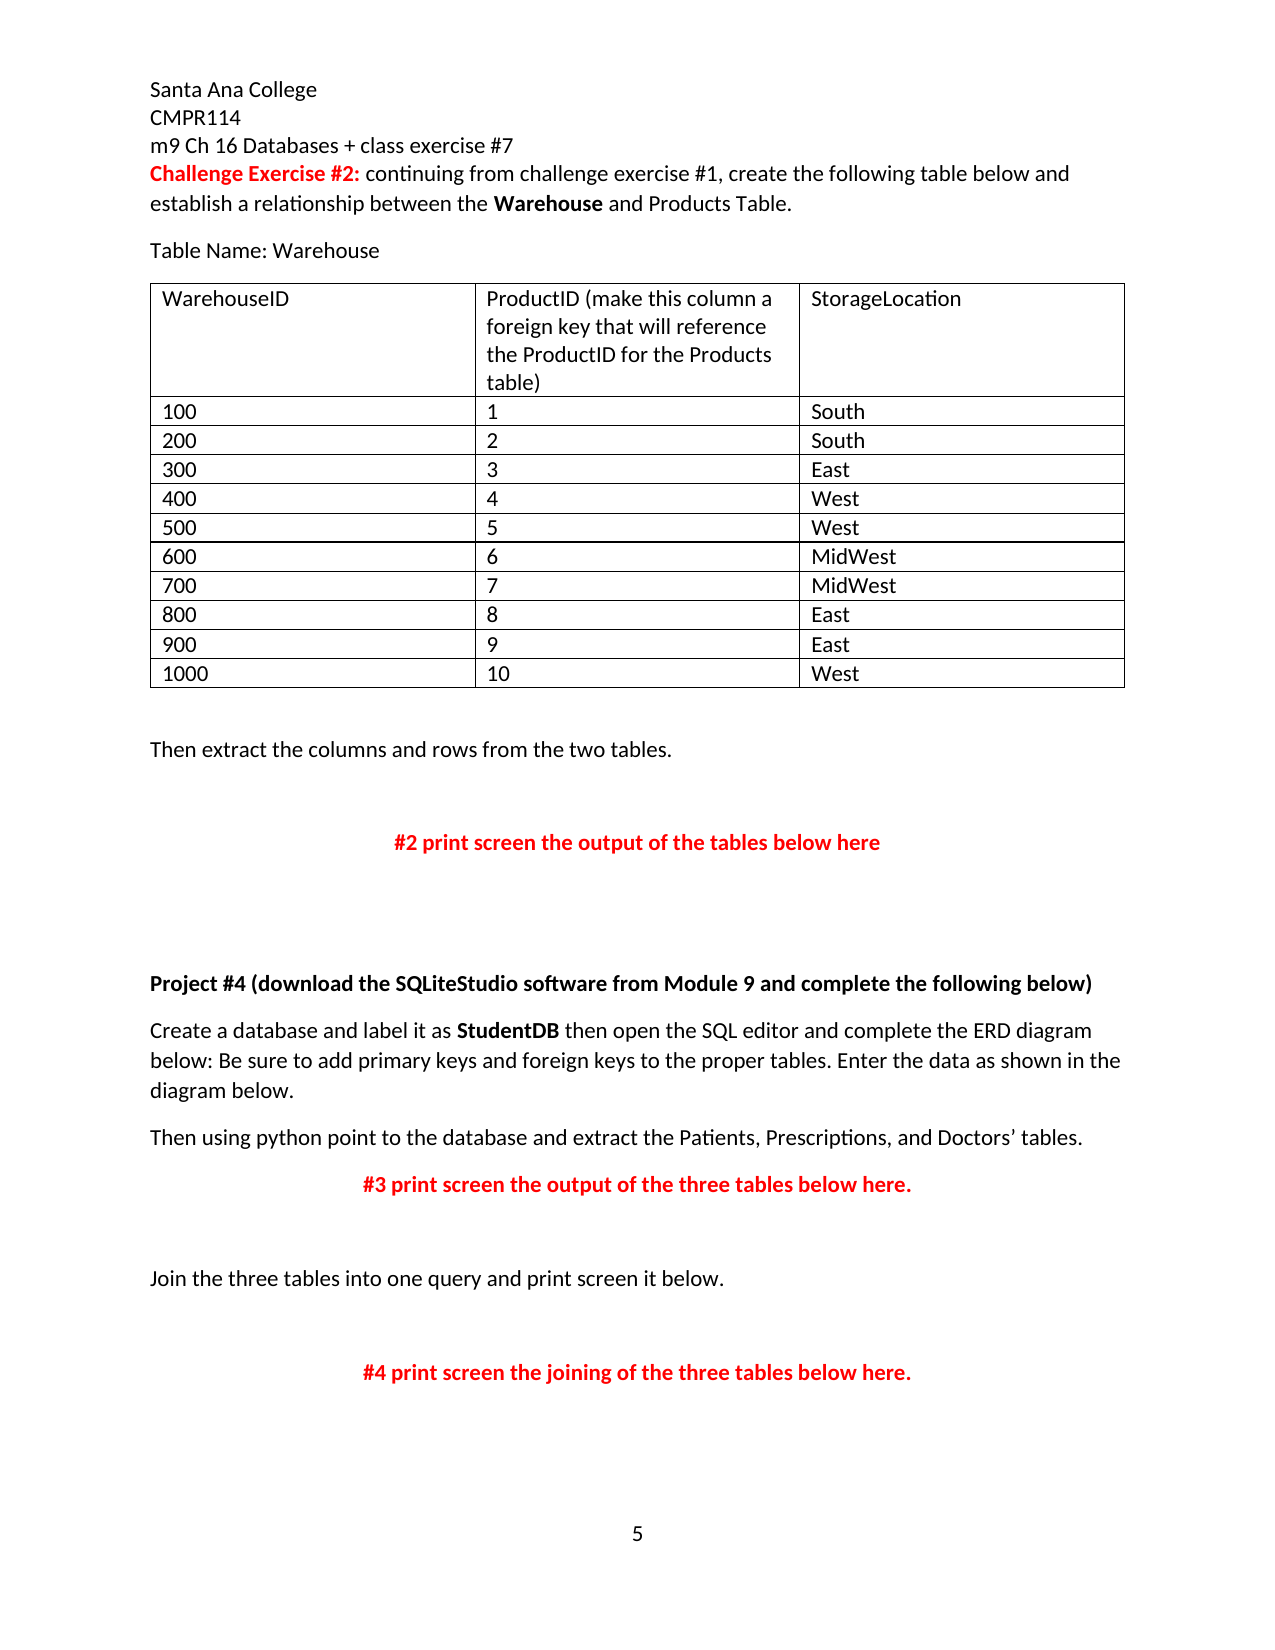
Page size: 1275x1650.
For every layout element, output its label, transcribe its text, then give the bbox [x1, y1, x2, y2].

text Table Name: Warehouse [150, 236, 1125, 264]
table_cell 6 [476, 543, 799, 571]
table_cell 500 [151, 514, 475, 541]
table_cell South [800, 397, 1124, 425]
table_cell 1 [476, 397, 799, 425]
table_cell 7 [476, 572, 799, 599]
table_cell 9 [476, 630, 799, 658]
table_cell 700 [151, 572, 475, 599]
table_cell East [800, 601, 1124, 629]
table_header WarehouseID [151, 284, 475, 396]
table_cell 2 [476, 426, 799, 454]
table_cell 100 [151, 397, 475, 425]
table_cell 800 [151, 601, 475, 629]
table_header StorageLocation [800, 284, 1124, 396]
table_cell 5 [476, 514, 799, 541]
table_cell 400 [151, 484, 475, 512]
table_cell 900 [151, 630, 475, 658]
table_cell 600 [151, 543, 475, 571]
table_cell MidWest [800, 572, 1124, 599]
table_header ProductID (make this column a foreign key that will reference the ProductID for the Products table) [476, 284, 799, 396]
table_cell MidWest [800, 543, 1124, 571]
text #3 print screen the output of the three tables below here. [150, 1170, 1125, 1198]
table_cell 10 [476, 659, 799, 687]
table_cell 3 [476, 455, 799, 483]
table_cell South [800, 426, 1124, 454]
table_cell 200 [151, 426, 475, 454]
text #2 print screen the output of the tables below here [150, 828, 1125, 856]
text Join the three tables into one query and print screen it below. [150, 1264, 1125, 1292]
text Then extract the columns and rows from the two tables. [150, 735, 1125, 763]
table_cell West [800, 659, 1124, 687]
text #4 print screen the joining of the three tables below here. [150, 1358, 1125, 1386]
table_cell East [800, 455, 1124, 483]
table_cell West [800, 514, 1124, 541]
text Create a database and label it as StudentDB then open the SQL editor and complete the ERD diagram below: Be sure to add primary keys and foreign keys to the proper tables. Enter the data as shown in the diagram below. [150, 1016, 1125, 1104]
table_cell 8 [476, 601, 799, 629]
text Project #4 (download the SQLiteStudio software from Module 9 and complete the following below) [150, 969, 1125, 997]
table_cell 4 [476, 484, 799, 512]
text Then using python point to the database and extract the Patients, Prescriptions, and Doctors’ tables. [150, 1123, 1125, 1151]
table_cell East [800, 630, 1124, 658]
table_cell 300 [151, 455, 475, 483]
table_cell West [800, 484, 1124, 512]
table_cell 1000 [151, 659, 475, 687]
text Challenge Exercise #2: continuing from challenge exercise #1, create the following table below and establish a relationship between the Warehouse and Products Table. [150, 159, 1125, 217]
